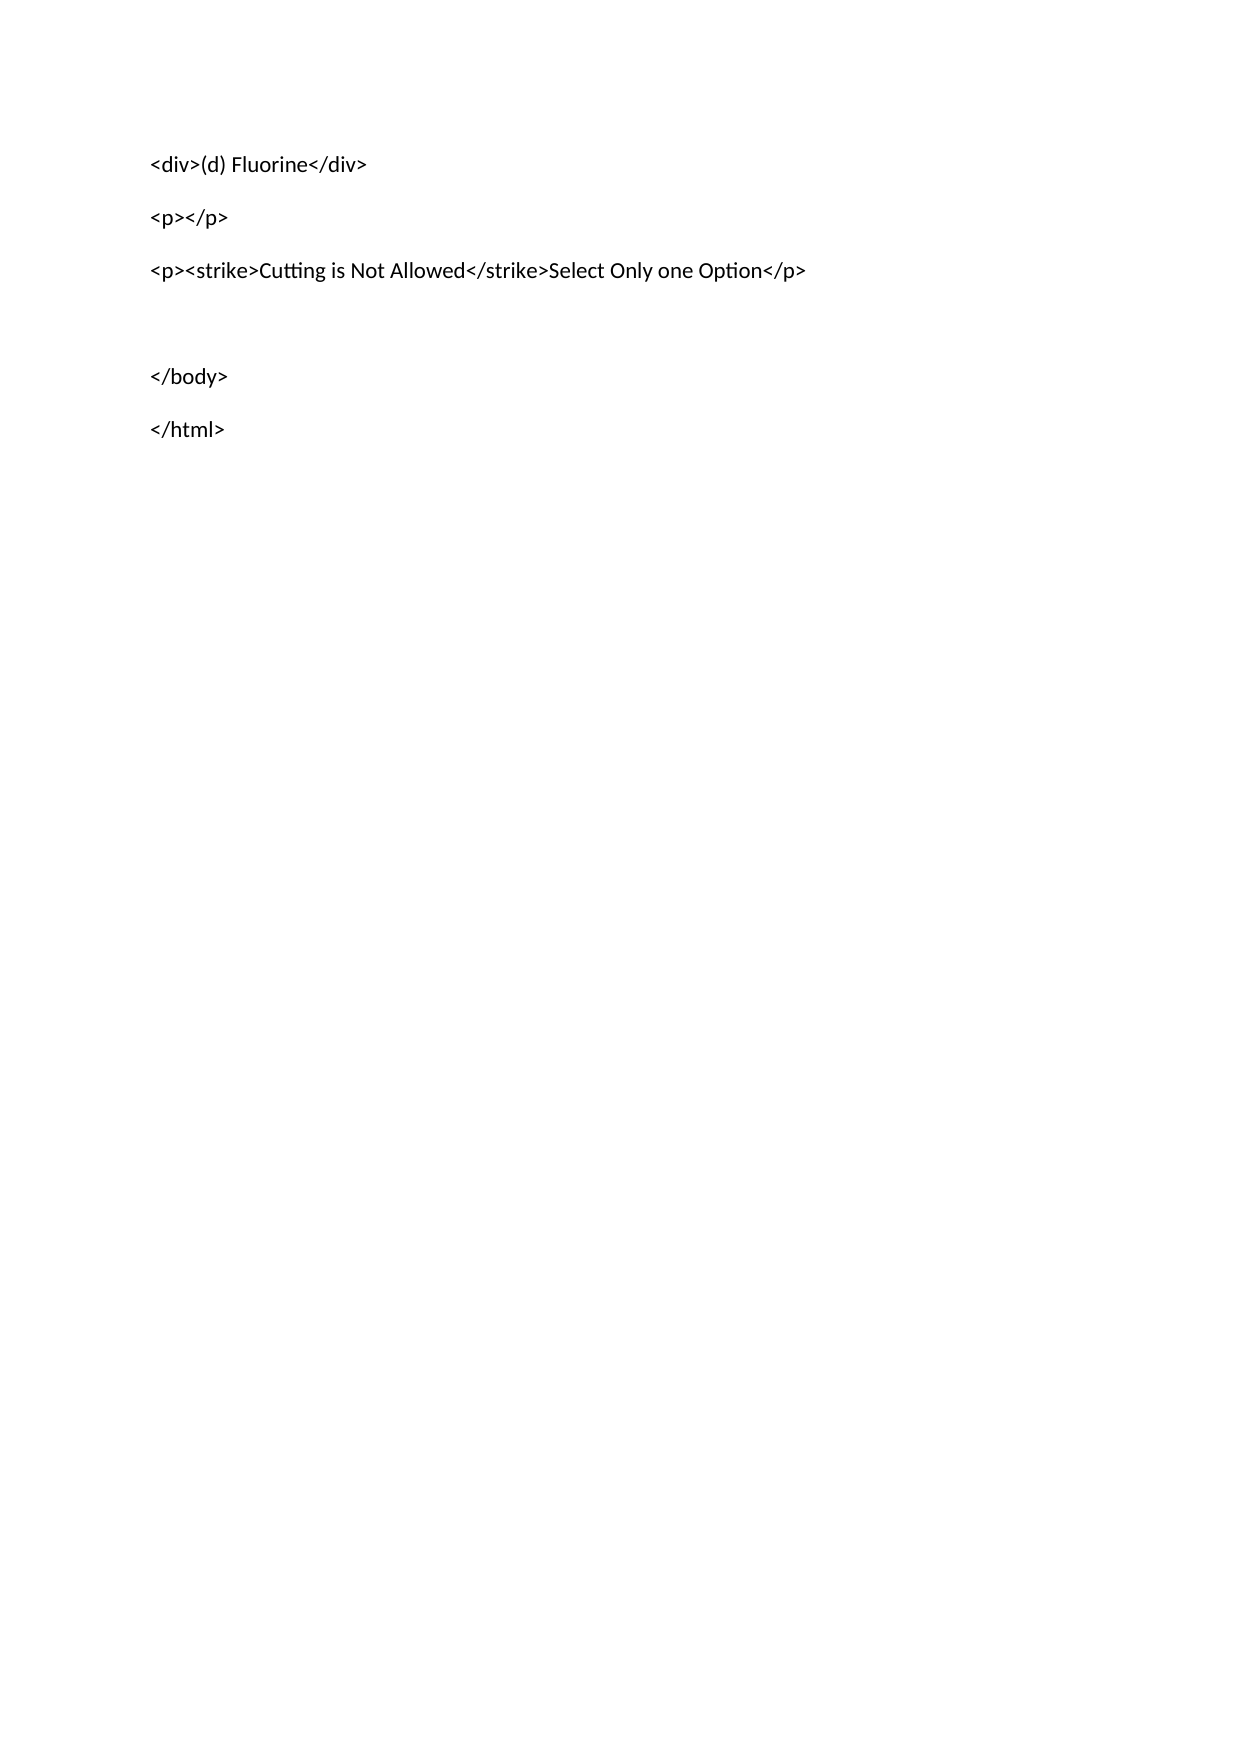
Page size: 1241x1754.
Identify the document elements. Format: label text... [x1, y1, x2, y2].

text </html> [150, 415, 1090, 443]
text </body> [150, 362, 1090, 390]
text <p></p> [150, 203, 1090, 231]
text <div>(d) Fluorine</div> [150, 150, 1090, 178]
text <p><strike>Cutting is Not Allowed</strike>Select Only one Option</p> [150, 256, 1090, 284]
